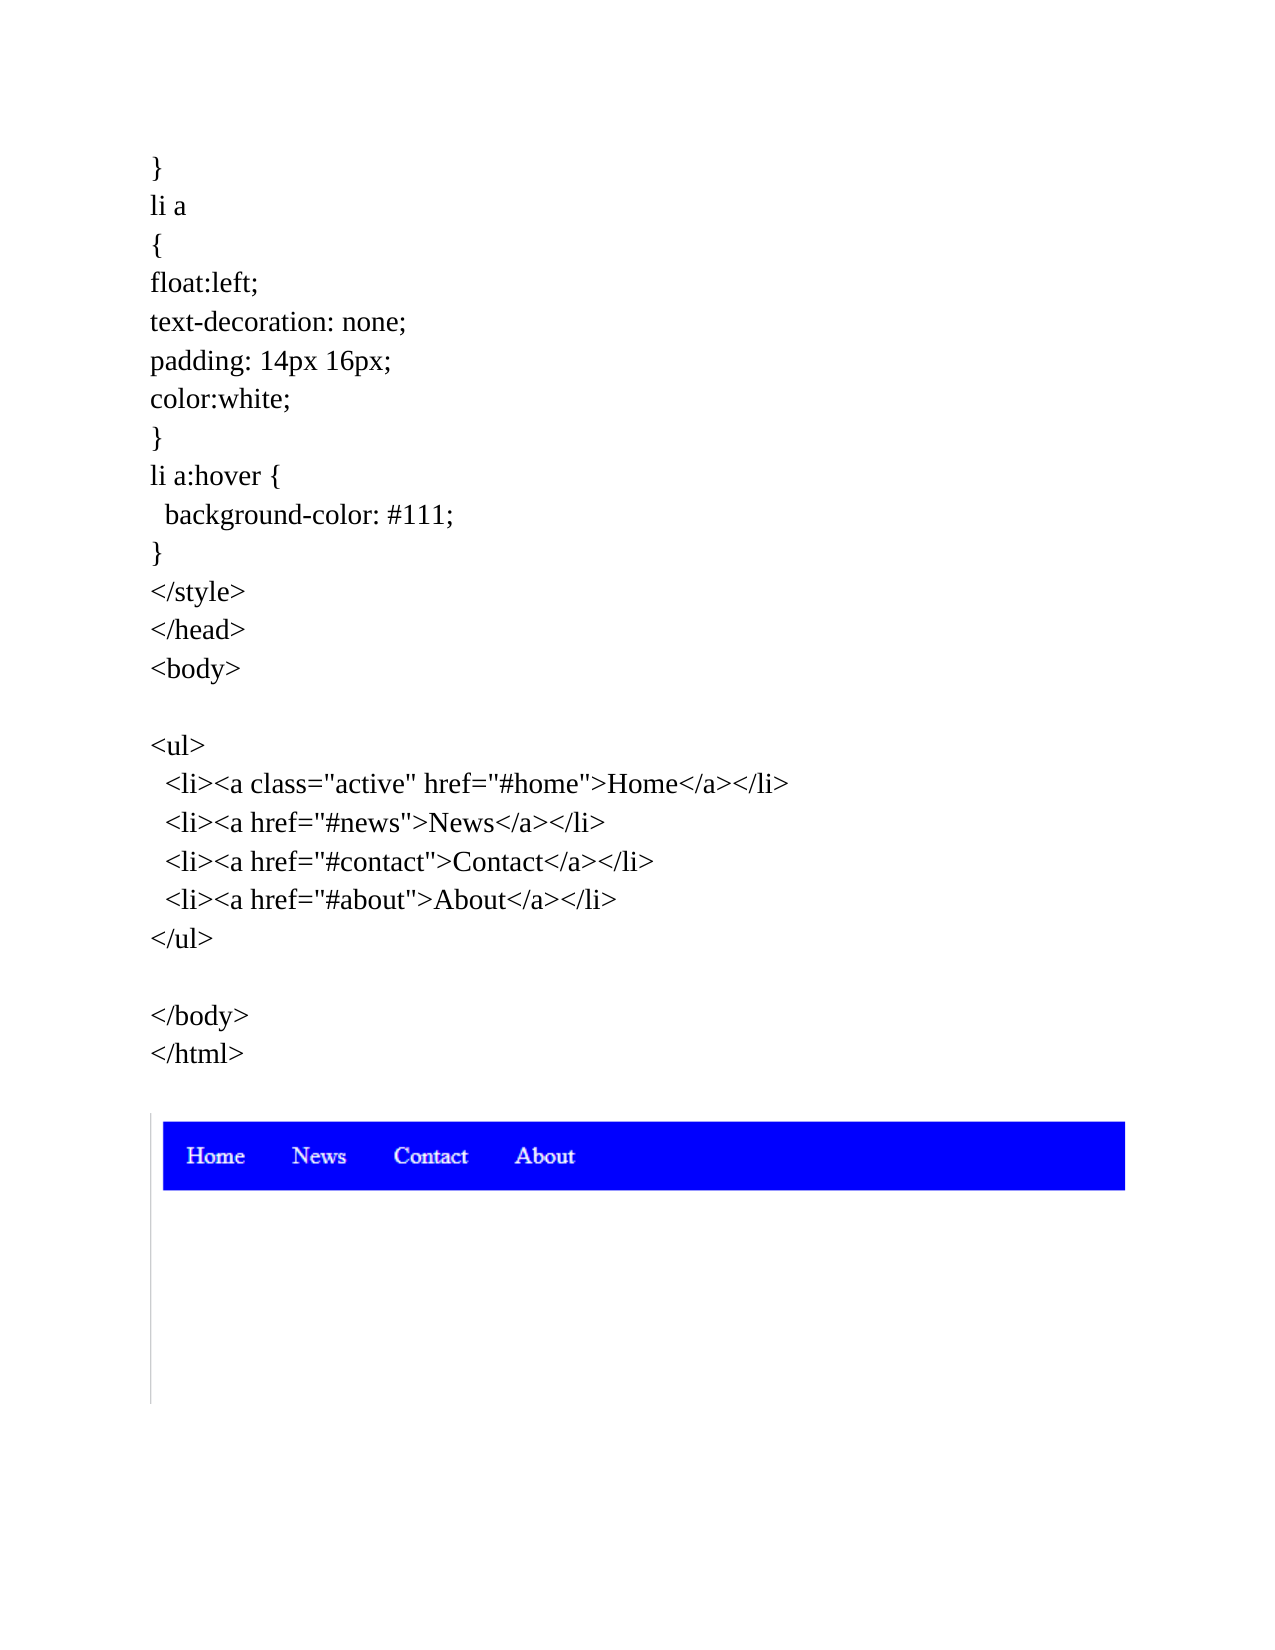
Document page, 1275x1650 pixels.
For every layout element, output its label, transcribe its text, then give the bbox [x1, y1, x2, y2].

text li a:hover { [150, 458, 1125, 492]
text </html> [150, 1036, 1125, 1070]
text </ul> [150, 921, 1125, 954]
text <li><a href="#about">About</a></li> [150, 882, 1125, 916]
text padding: 14px 16px; [150, 343, 1125, 376]
text color:white; [150, 381, 1125, 415]
text } [150, 535, 1125, 569]
text <li><a href="#news">News</a></li> [150, 805, 1125, 839]
text { [150, 227, 1125, 261]
text float:left; [150, 266, 1125, 299]
text background-color: #111; [150, 497, 1125, 530]
text } [150, 150, 1125, 183]
text </head> [150, 612, 1125, 646]
text <li><a class="active" href="#home">Home</a></li> [150, 767, 1125, 800]
text } [150, 420, 1125, 453]
text </style> [150, 574, 1125, 607]
text li a [150, 188, 1125, 222]
picture [150, 1113, 1125, 1404]
text text-decoration: none; [150, 304, 1125, 338]
text </body> [150, 998, 1125, 1031]
text <body> [150, 651, 1125, 684]
text <ul> [150, 728, 1125, 762]
text <li><a href="#contact">Contact</a></li> [150, 844, 1125, 877]
